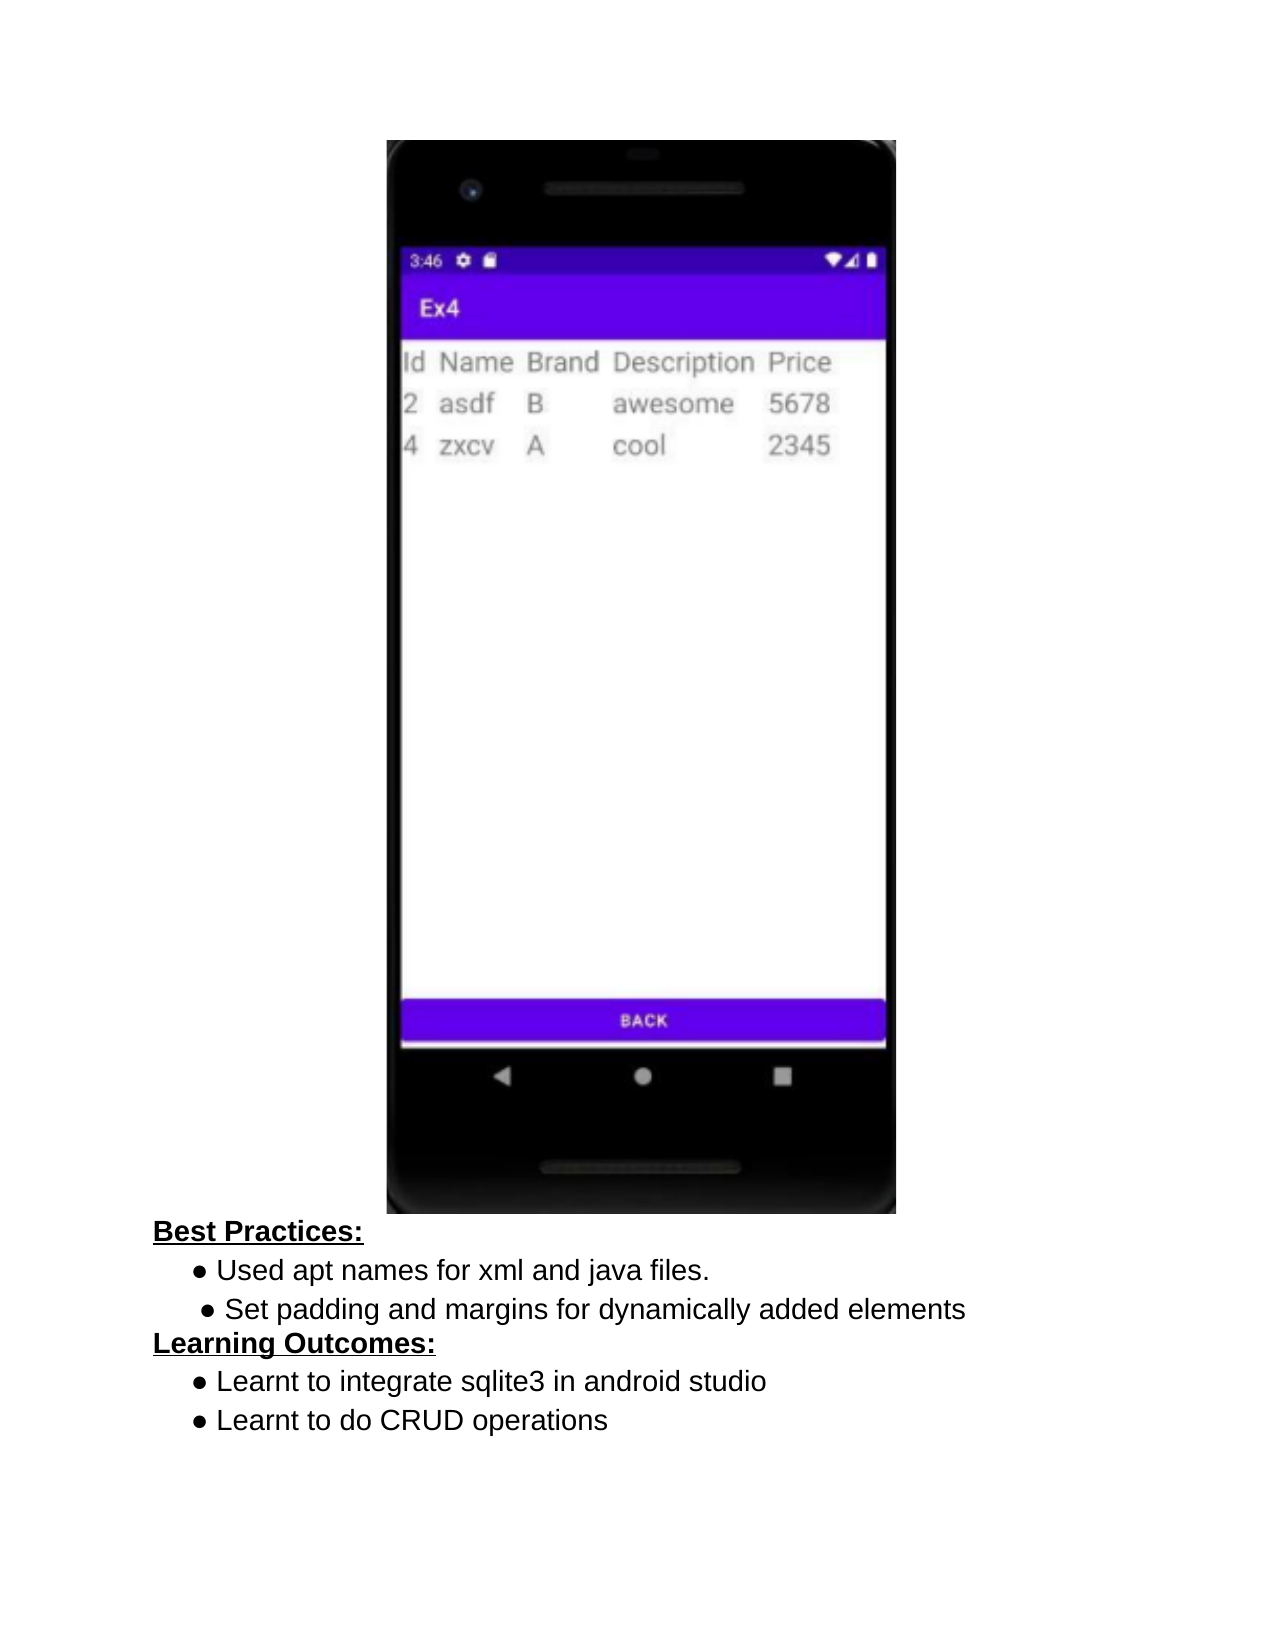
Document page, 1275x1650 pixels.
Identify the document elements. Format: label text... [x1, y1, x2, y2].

text Best Practices: [153, 1214, 1135, 1247]
text ● Learnt to integrate sqlite3 in android studio ● Learnt to do CRUD operations [191, 1364, 782, 1436]
picture [386, 140, 897, 1214]
text ● Set padding and margins for dynamically added elements [0, 1292, 967, 1326]
text Learning Outcomes: [153, 1326, 1135, 1359]
text ● Used apt names for xml and java files. [191, 1252, 1135, 1286]
